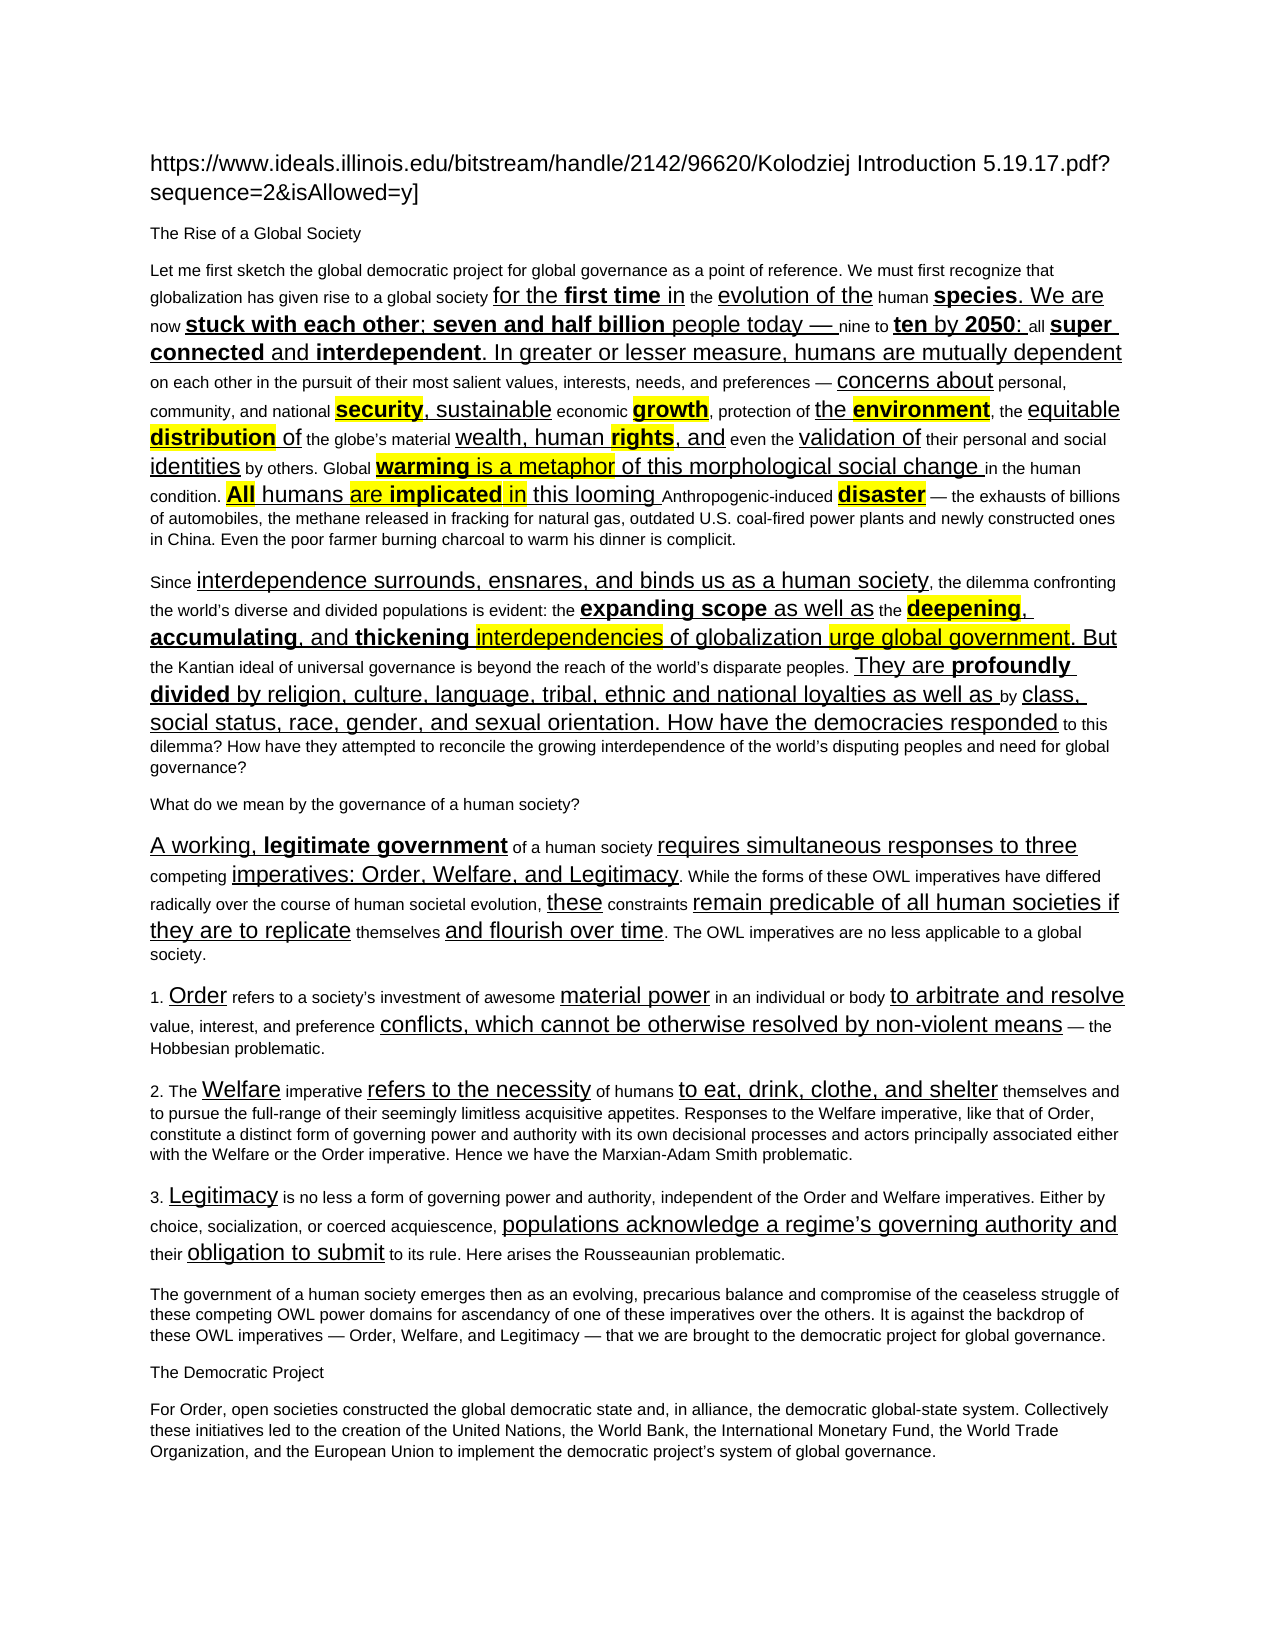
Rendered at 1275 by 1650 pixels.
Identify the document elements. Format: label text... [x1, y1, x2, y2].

text 1. Order refers to a society’s investment of awesome material power in an individual or body to arbitrate and resolve value, interest, and preference conflicts, which cannot be otherwise resolved by non-violent means — the Hobbesian problematic. [150, 982, 1125, 1058]
text The Rise of a Global Society [150, 223, 1125, 243]
text What do we mean by the governance of a human society? [150, 795, 1125, 814]
text 2. The Welfare imperative refers to the necessity of humans to eat, drink, clothe, and shelter themselves and to pursue the full-range of their seemingly limitless acquisitive appetites. Responses to the Welfare imperative, like that of Order, constitute a distinct form of governing power and authority with its own decisional processes and actors principally associated either with the Welfare or the Order imperative. Hence we have the Marxian-Adam Smith problematic. [150, 1076, 1125, 1164]
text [150, 150, 1125, 205]
text For Order, open societies constructed the global democratic state and, in alliance, the democratic global-state system. Collectively these initiatives led to the creation of the United Nations, the World Bank, the International Monetary Fund, the World Trade Organization, and the European Union to implement the democratic project’s system of global governance. [150, 1400, 1125, 1461]
text Let me first sketch the global democratic project for global governance as a point of reference. We must first recognize that globalization has given rise to a global society for the first time in the evolution of the human species. We are now stuck with each other; seven and half billion people today — nine to ten by 2050: all super connected and interdependent. In greater or lesser measure, humans are mutually dependent on each other in the pursuit of their most salient values, interests, needs, and preferences — concerns about personal, community, and national security, sustainable economic growth, protection of the environment, the equitable distribution of the globe’s material wealth, human rights, and even the validation of their personal and social identities by others. Global warming is a metaphor of this morphological social change in the human condition. All humans are implicated in this looming Anthropogenic-induced disaster — the exhausts of billions of automobiles, the methane released in fracking for natural gas, outdated U.S. coal-fired power plants and newly constructed ones in China. Even the poor farmer burning charcoal to warm his dinner is complicit. [150, 261, 1125, 549]
text 3. Legitimacy is no less a form of governing power and authority, independent of the Order and Welfare imperatives. Either by choice, socialization, or coerced acquiescence, populations acknowledge a regime’s governing authority and their obligation to submit to its rule. Here arises the Rousseaunian problematic. [150, 1182, 1125, 1266]
text Since interdependence surrounds, ensnares, and binds us as a human society, the dilemma confronting the world’s diverse and divided populations is evident: the expanding scope as well as the deepening, accumulating, and thickening interdependencies of globalization urge global government. But the Kantian ideal of universal governance is beyond the reach of the world’s disparate peoples. They are profoundly divided by religion, culture, language, tribal, ethnic and national loyalties as well as by class, social status, race, gender, and sexual orientation. How have the democracies responded to this dilemma? How have they attempted to reconcile the growing interdependence of the world’s disputing peoples and need for global governance? [150, 567, 1125, 777]
text The Democratic Project [150, 1363, 1125, 1382]
text A working, legitimate government of a human society requires simultaneous responses to three competing imperatives: Order, Welfare, and Legitimacy. While the forms of these OWL imperatives have differed radically over the course of human societal evolution, these constraints remain predicable of all human societies if they are to replicate themselves and flourish over time. The OWL imperatives are no less applicable to a global society. [150, 832, 1125, 964]
text The government of a human society emerges then as an evolving, precarious balance and compromise of the ceaseless struggle of these competing OWL power domains for ascendancy of one of these imperatives over the others. It is against the backdrop of these OWL imperatives — Order, Welfare, and Legitimacy — that we are brought to the democratic project for global governance. [150, 1284, 1125, 1345]
